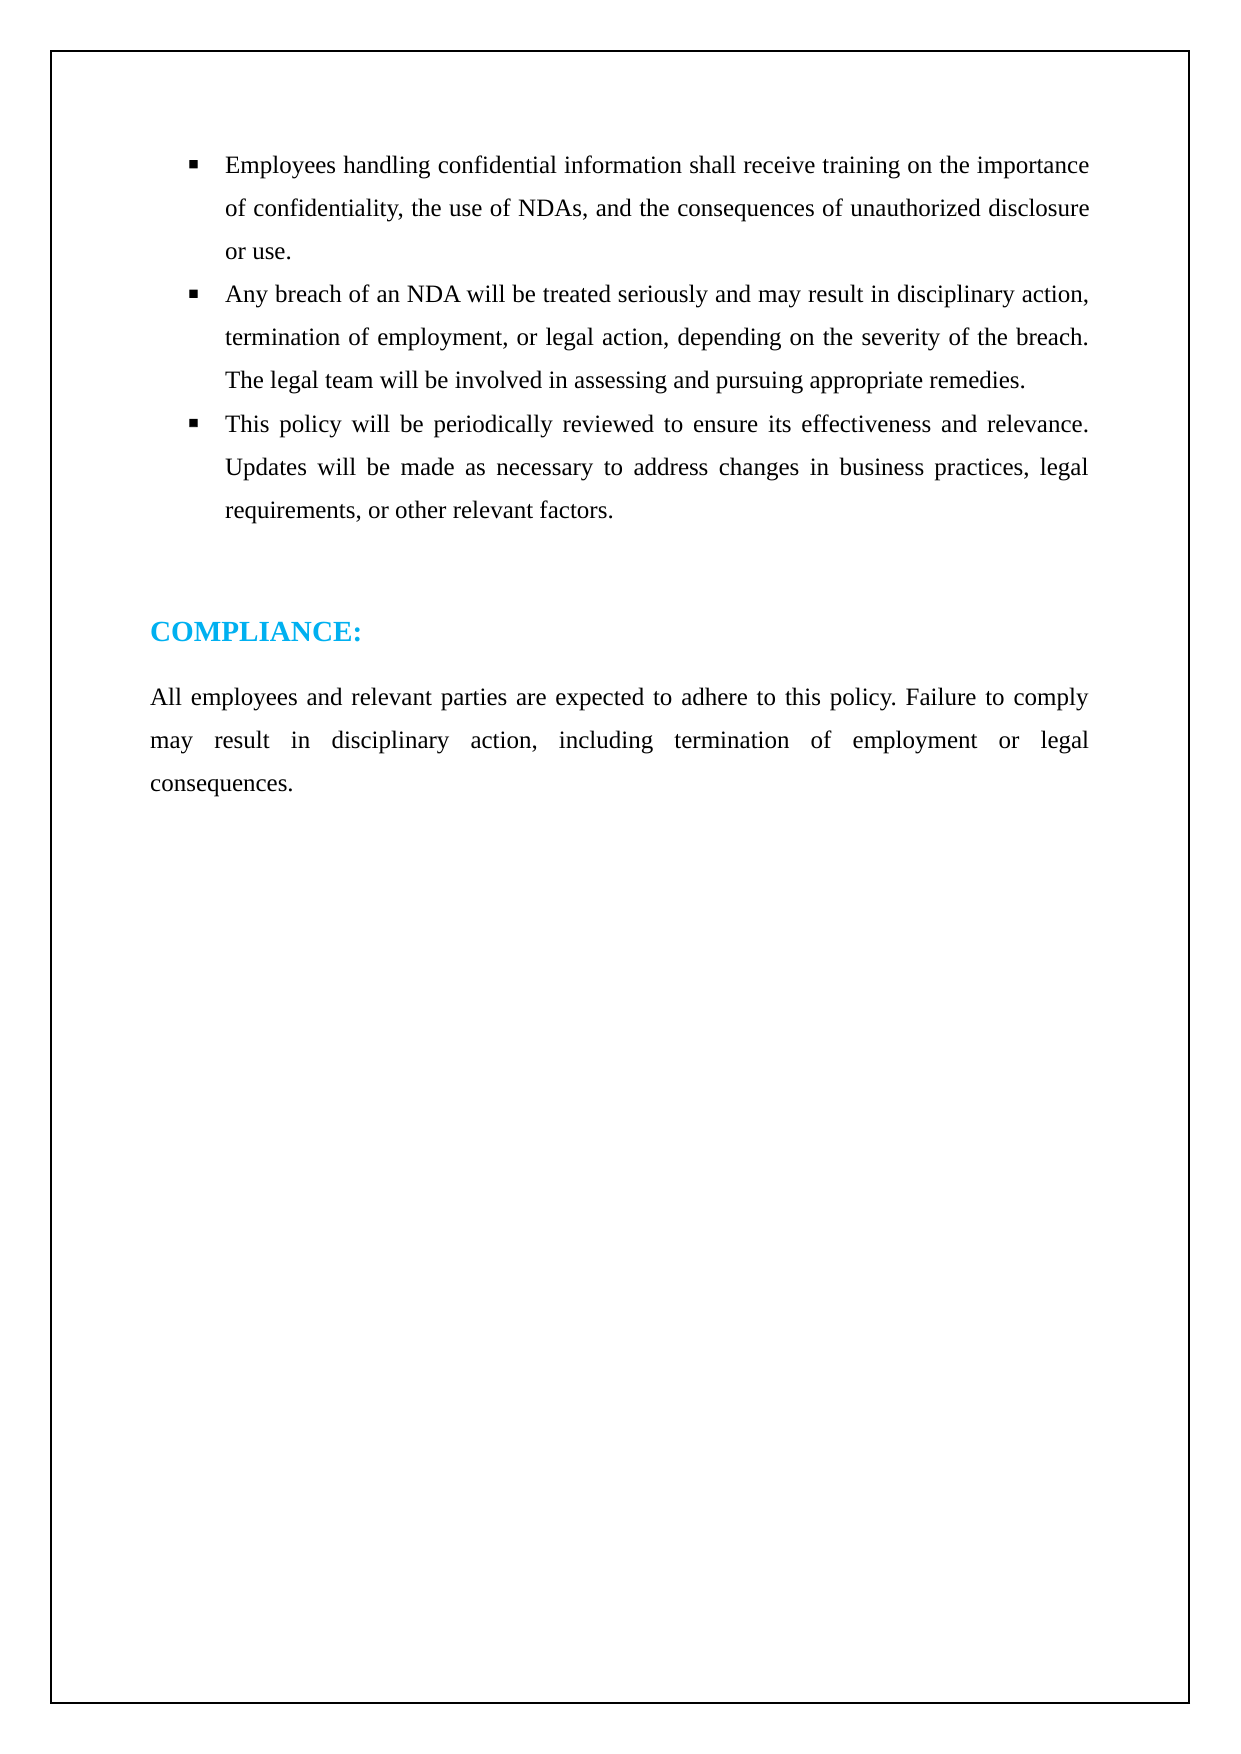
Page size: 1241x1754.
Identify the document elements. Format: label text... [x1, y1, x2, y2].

text COMPLIANCE: [150, 614, 1090, 648]
text All employees and relevant parties are expected to adhere to this policy. Failure to comply may result in disciplinary action, including termination of employment or legal consequences. [150, 682, 1090, 797]
list Any breach of an NDA will be treated seriously and may result in disciplinary action, termination of employment, or legal action, depending on the severity of the breach. The legal team will be involved in assessing and pursuing appropriate remedies. [187, 279, 1090, 394]
list Employees handling confidential information shall receive training on the importance of confidentiality, the use of NDAs, and the consequences of unauthorized disclosure or use. [187, 150, 1090, 265]
list This policy will be periodically reviewed to ensure its effectiveness and relevance. Updates will be made as necessary to address changes in business practices, legal requirements, or other relevant factors. [187, 409, 1090, 524]
